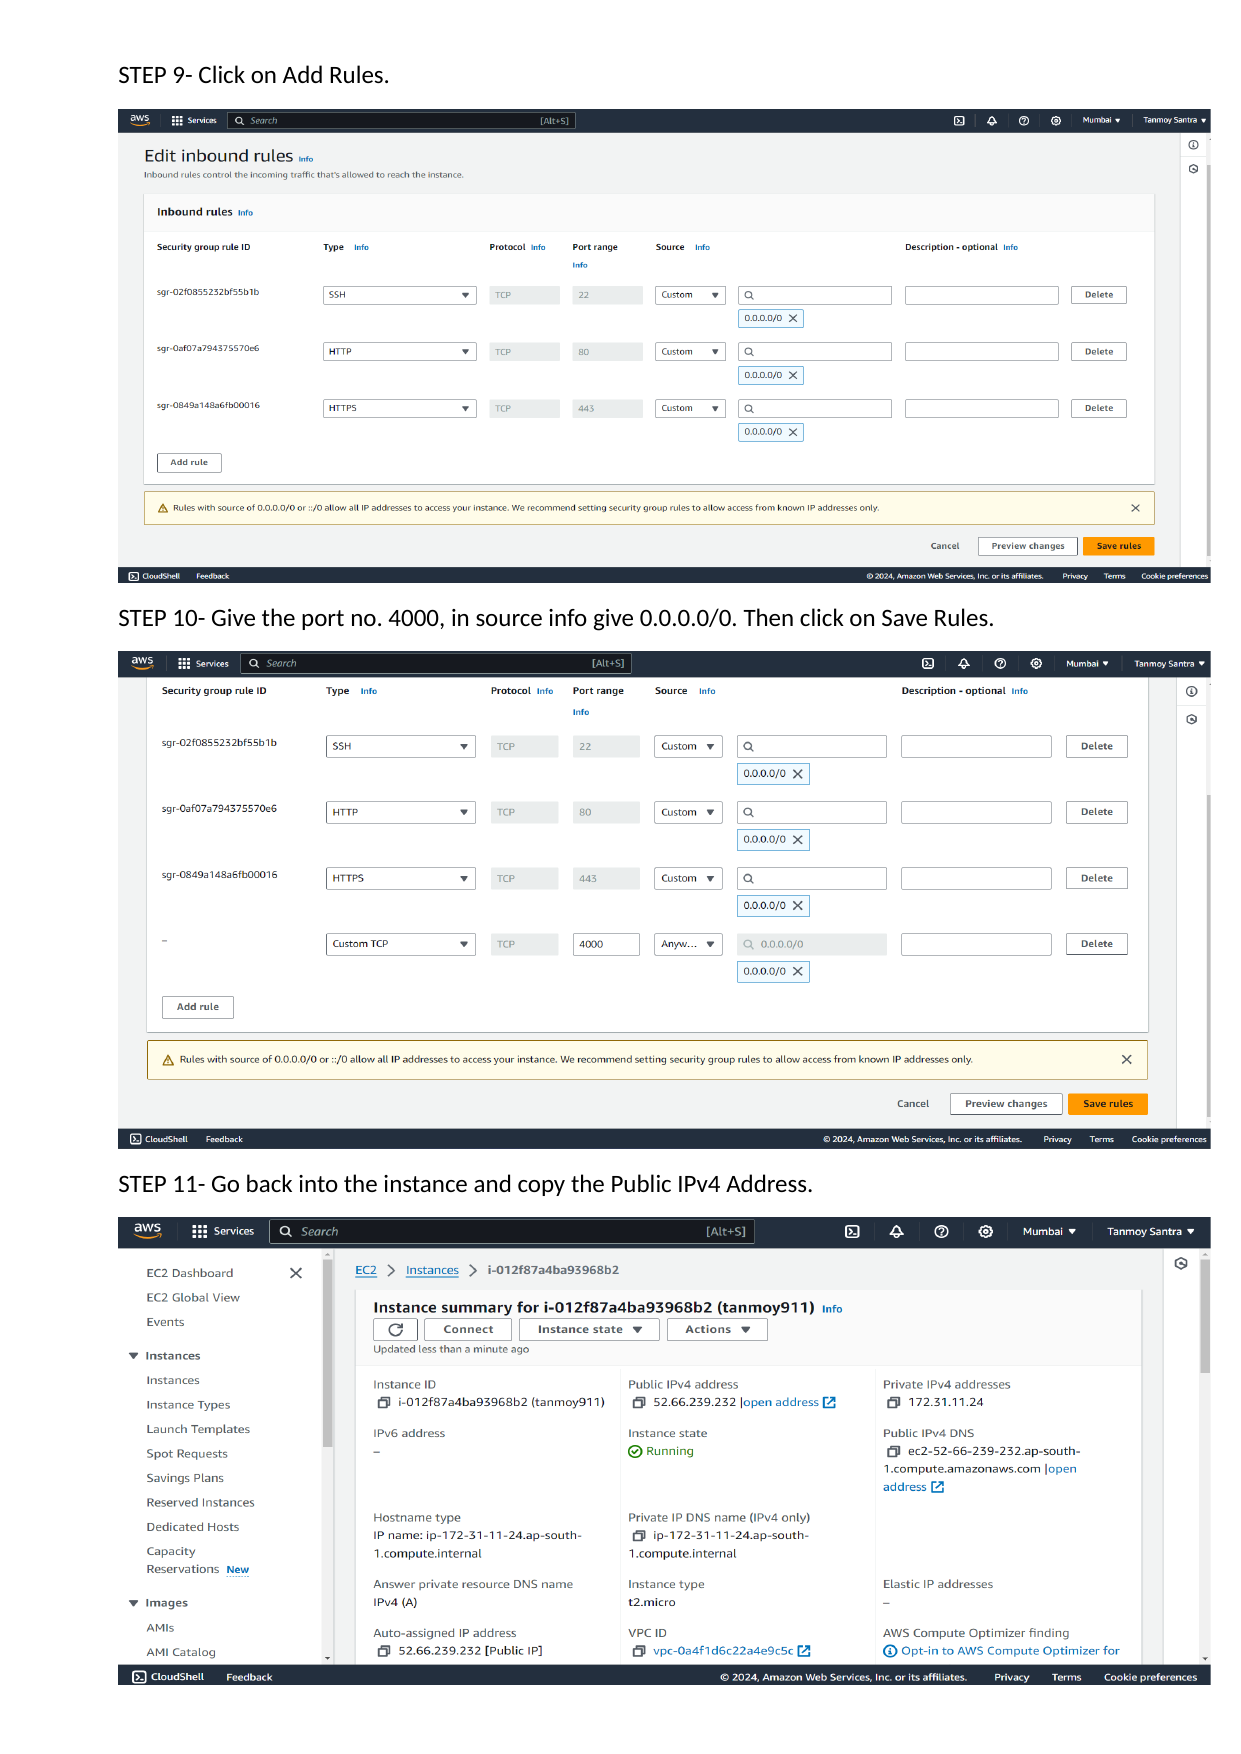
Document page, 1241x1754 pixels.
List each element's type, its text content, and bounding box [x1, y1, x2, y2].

picture [118, 109, 1211, 583]
picture [118, 1217, 1211, 1685]
text STEP 9- Click on Add Rules. [118, 60, 1211, 90]
picture [118, 651, 1211, 1149]
text STEP 11- Go back into the instance and copy the Public IPv4 Address. [118, 1168, 1211, 1198]
text STEP 10- Give the port no. 4000, in source info give 0.0.0.0/0. Then click on Save Rules. [118, 602, 1211, 632]
